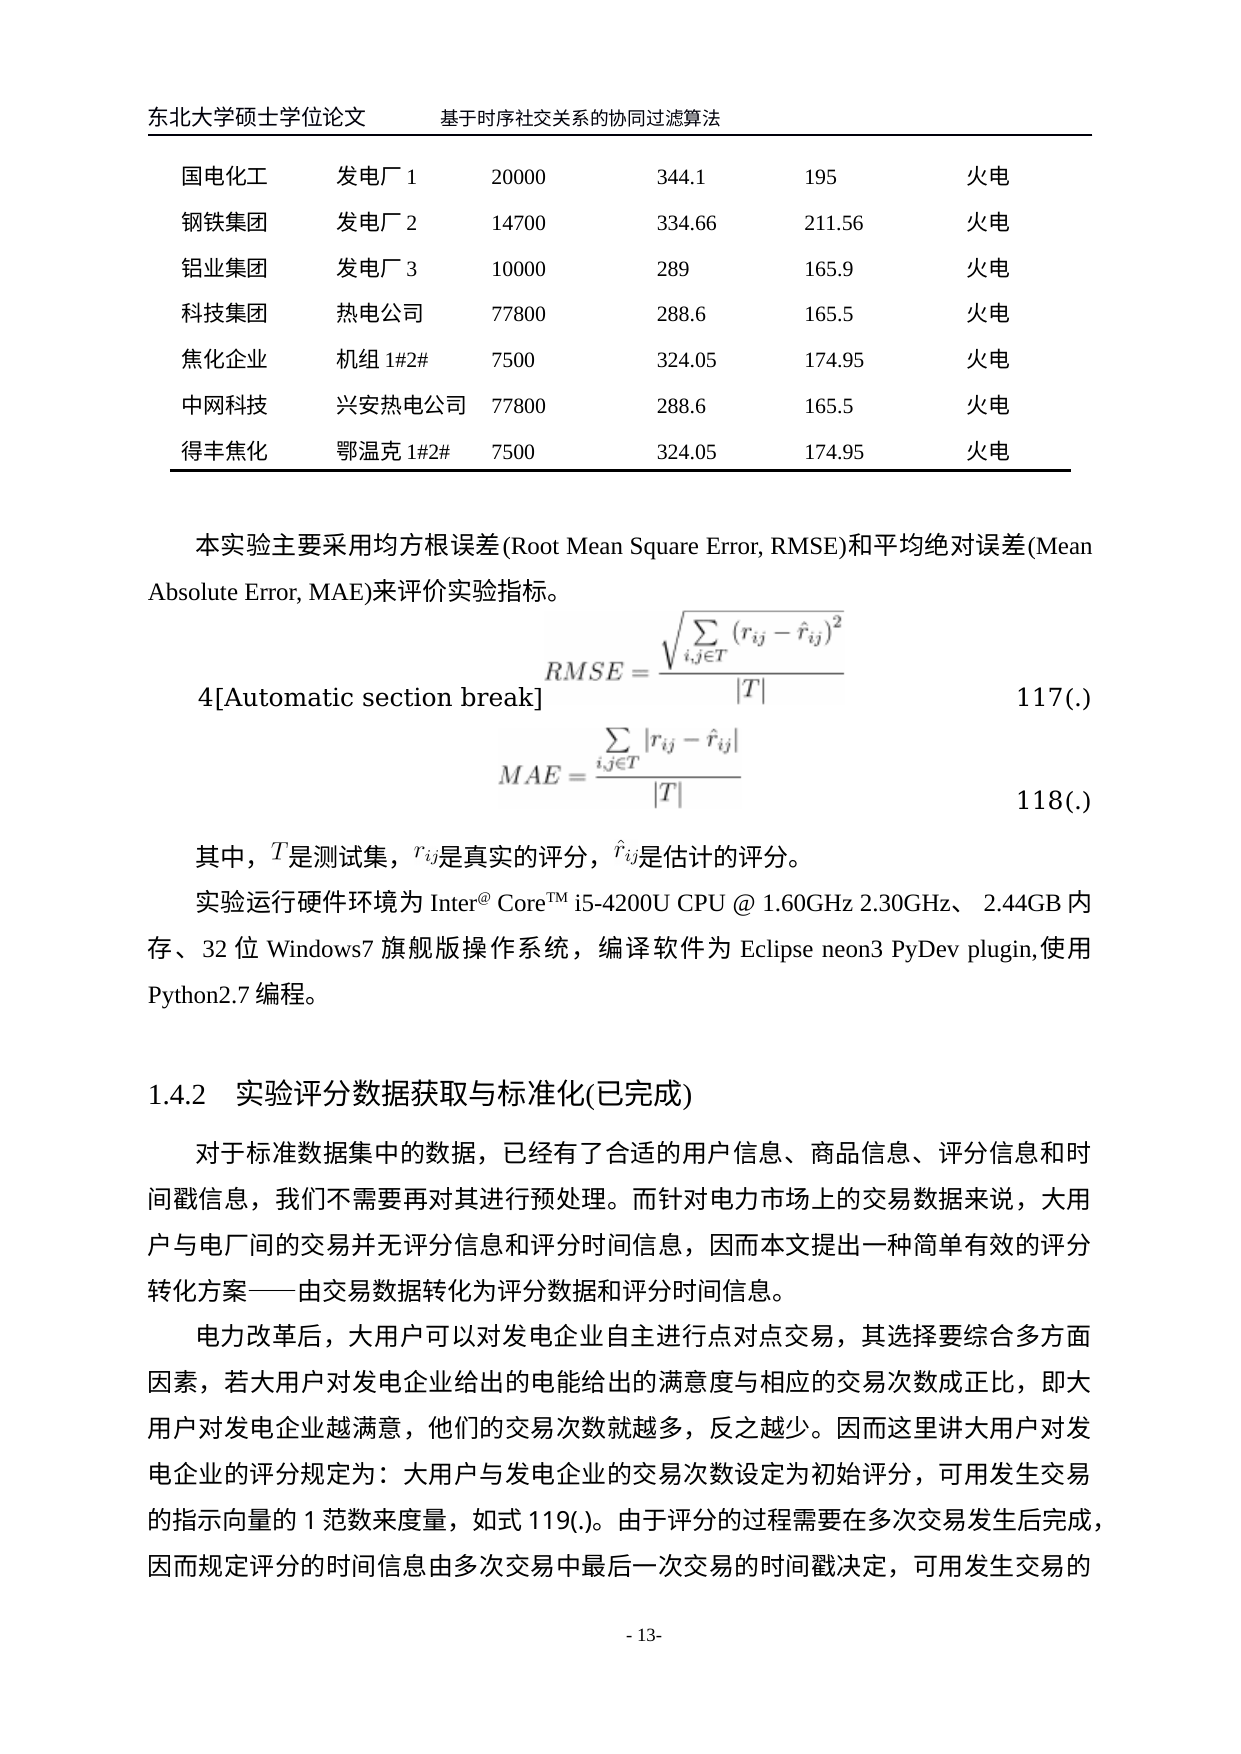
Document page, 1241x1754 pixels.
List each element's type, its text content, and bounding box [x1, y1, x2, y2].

text 其中，是测试集，是真实的评分，是估计的评分。 [148, 829, 1092, 875]
table_cell 289 [598, 239, 746, 285]
table_cell 324.05 [598, 423, 746, 468]
table_cell 7500 [480, 423, 598, 468]
table_cell 324.05 [598, 331, 746, 377]
table_cell 火电 [908, 331, 1071, 377]
table_cell 国电化工 [170, 148, 325, 193]
table_cell 14700 [480, 194, 598, 239]
table_cell 火电 [908, 423, 1071, 468]
table_cell 科技集团 [170, 285, 325, 331]
table_cell 火电 [908, 239, 1071, 285]
text 实验运行硬件环境为Inter@ CoreTM i5-4200U CPU @ 1.60GHz 2.30GHz、 2.44GB内存、32位Windows7旗舰版操作系统，编译软件为Eclipse neon3 PyDev plugin,使用Python2.7编程。 [148, 875, 1092, 1013]
text 对于标准数据集中的数据，已经有了合适的用户信息、商品信息、评分信息和时间戳信息，我们不需要再对其进行预处理。而针对电力市场上的交易数据来说，大用户与电厂间的交易并无评分信息和评分时间信息，因而本文提出一种简单有效的评分转化方案——由交易数据转化为评分数据和评分时间信息。 [148, 1126, 1092, 1309]
table_cell 174.95 [746, 331, 908, 377]
table_cell 鄂温克1#2# [325, 423, 480, 468]
table_cell 火电 [908, 377, 1071, 423]
table_cell 铝业集团 [170, 239, 325, 285]
table_cell 174.95 [746, 423, 908, 468]
table_cell 热电公司 [325, 285, 480, 331]
table_cell 焦化企业 [170, 331, 325, 377]
table_cell 得丰焦化 [170, 423, 325, 468]
subtitle 实验评分数据获取与标准化(已完成) [148, 1071, 1092, 1113]
table_cell 7500 [480, 331, 598, 377]
table_cell 发电厂2 [325, 194, 480, 239]
table_cell 77800 [480, 377, 598, 423]
table_cell 中网科技 [170, 377, 325, 423]
text 本实验主要采用均方根误差(Root Mean Square Error, RMSE)和平均绝对误差(Mean Absolute Error, MAE)来评价实验指标。 [148, 517, 1092, 609]
table_cell 钢铁集团 [170, 194, 325, 239]
table_cell 288.6 [598, 285, 746, 331]
table_cell 发电厂3 [325, 239, 480, 285]
table_cell 火电 [908, 285, 1071, 331]
table_cell 20000 [480, 148, 598, 193]
table_cell 火电 [908, 194, 1071, 239]
table_cell 165.9 [746, 239, 908, 285]
table_cell 77800 [480, 285, 598, 331]
table_cell 195 [746, 148, 908, 193]
table_cell 机组1#2# [325, 331, 480, 377]
table_cell 344.1 [598, 148, 746, 193]
table_cell 211.56 [746, 194, 908, 239]
table_cell 发电厂1 [325, 148, 480, 193]
table_cell 兴安热电公司 [325, 377, 480, 423]
table_cell 10000 [480, 239, 598, 285]
table_cell 334.66 [598, 194, 746, 239]
table_cell 165.5 [746, 285, 908, 331]
table_cell 165.5 [746, 377, 908, 423]
table_cell 288.6 [598, 377, 746, 423]
table_cell 火电 [908, 148, 1071, 193]
